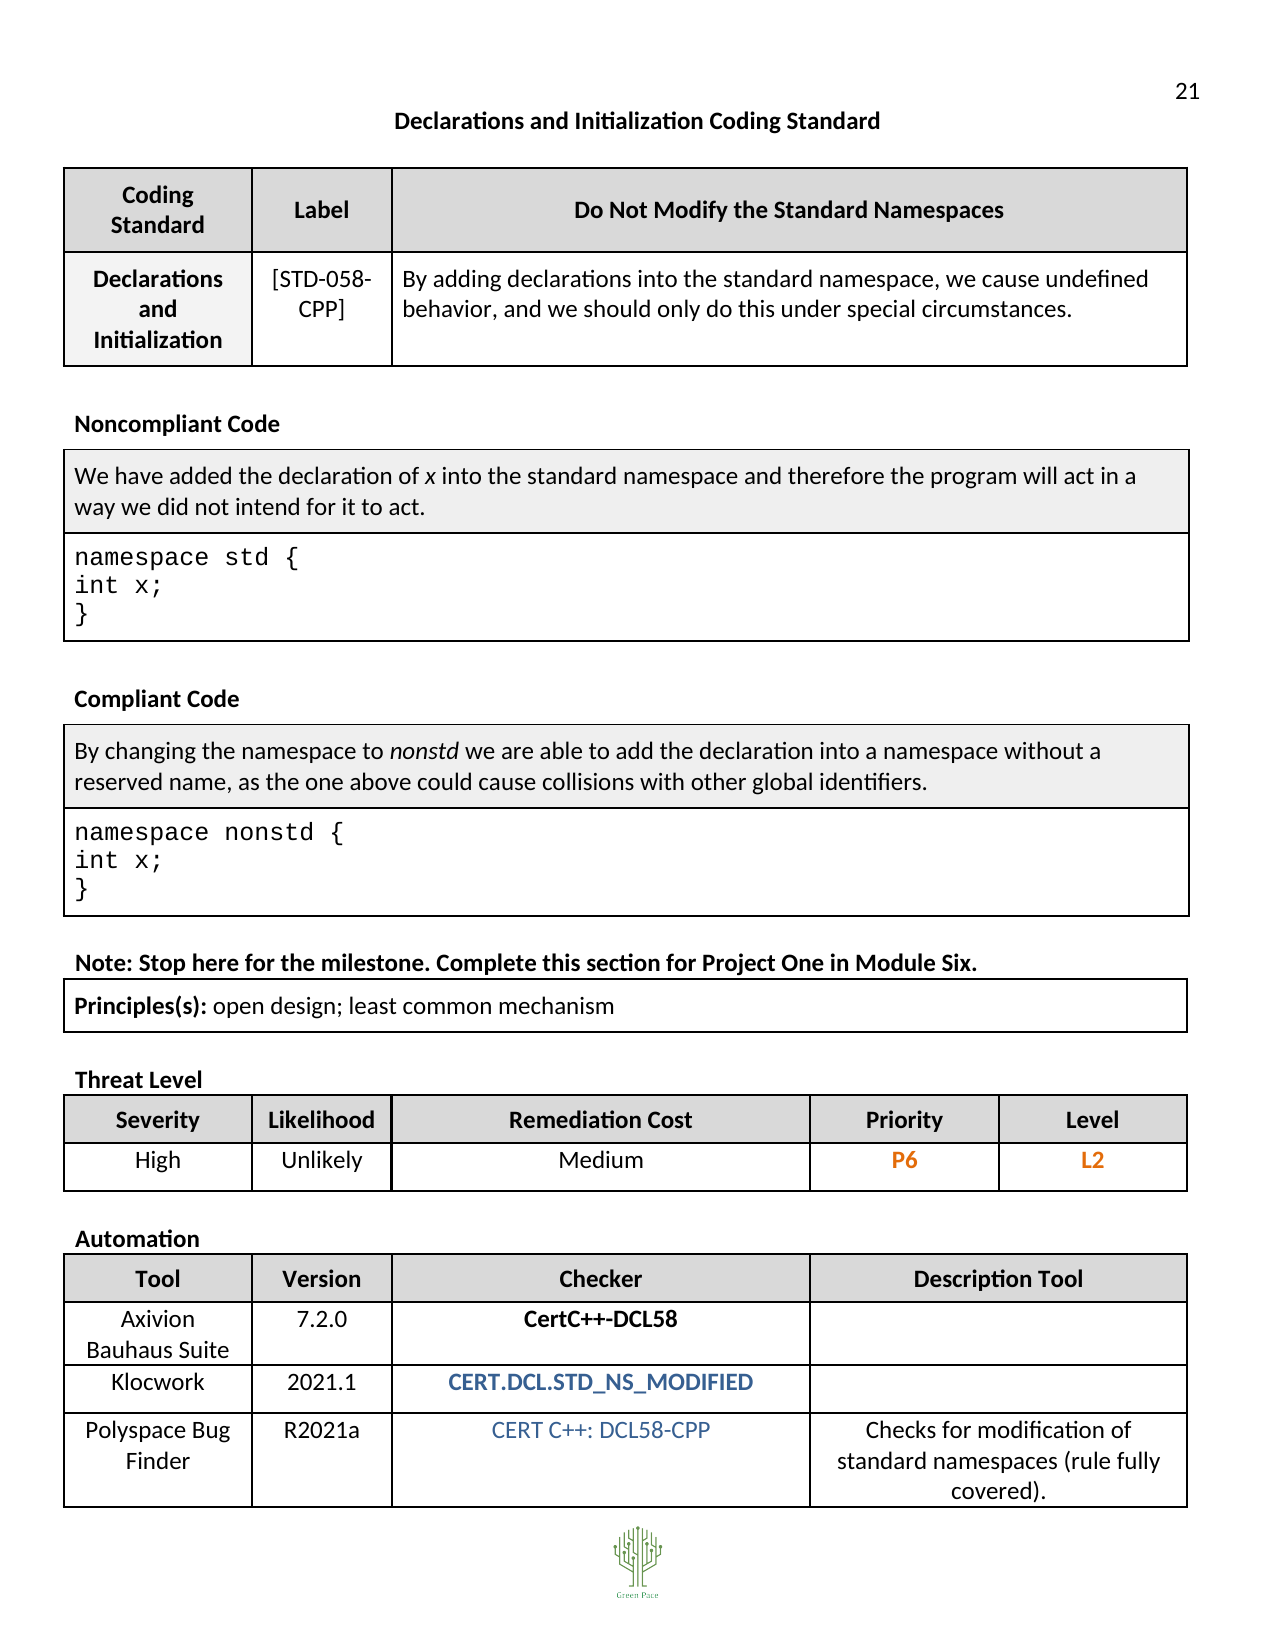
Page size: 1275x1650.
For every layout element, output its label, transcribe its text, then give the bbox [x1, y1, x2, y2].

text Note: Stop here for the milestone. Complete this section for Project One in Module Six. [75, 947, 1200, 978]
table_cell L2 [1000, 1144, 1186, 1190]
table_cell P6 [811, 1144, 998, 1190]
table_cell Axivion Bauhaus Suite [65, 1303, 251, 1364]
table_cell namespace nonstd { int x; } [65, 809, 1188, 914]
table_header Tool [65, 1255, 251, 1301]
table_cell High [65, 1144, 251, 1190]
table_cell 7.2.0 [253, 1303, 391, 1364]
table_header Coding Standard [65, 169, 251, 251]
table_header Remediation Cost [393, 1096, 809, 1142]
text Automation [75, 1223, 1200, 1253]
table_cell CERT.DCL.STD_NS_MODIFIED [393, 1366, 809, 1412]
table_cell CertC++-DCL58 [393, 1303, 809, 1364]
table_cell Unlikely [253, 1144, 390, 1190]
table_cell By changing the namespace to nonstd we are able to add the declaration into a namespace without a reserved name, as the one above could cause collisions with other global identifiers. [65, 725, 1188, 807]
table_header Noncompliant Code [64, 398, 1189, 449]
table_header Checker [393, 1255, 809, 1301]
table_cell namespace std { int x; } [65, 534, 1188, 640]
table_cell Checks for modification of standard namespaces (rule fully covered). [811, 1414, 1186, 1506]
table_header Do Not Modify the Standard Namespaces [393, 169, 1186, 251]
table_cell [811, 1303, 1186, 1364]
table_header Priority [811, 1096, 998, 1142]
table_cell Polyspace Bug Finder [65, 1414, 251, 1506]
table_cell By adding declarations into the standard namespace, we cause undefined behavior, and we should only do this under special circumstances. [393, 253, 1186, 365]
table_header Likelihood [253, 1096, 390, 1142]
table_header Version [253, 1255, 391, 1301]
table_header Description Tool [811, 1255, 1186, 1301]
table_cell [811, 1366, 1186, 1412]
table_cell 2021.1 [253, 1366, 391, 1412]
table_cell Declarations and Initialization [65, 253, 251, 365]
table_header Severity [65, 1096, 251, 1142]
picture [605, 1521, 670, 1606]
table_cell We have added the declaration of x into the standard namespace and therefore the program will act in a way we did not intend for it to act. [65, 450, 1188, 532]
table_header Level [1000, 1096, 1186, 1142]
table_header Label [253, 169, 391, 251]
table_cell R2021a [253, 1414, 391, 1506]
table_header Principles(s): open design; least common mechanism [65, 980, 1186, 1031]
table_cell Medium [393, 1144, 809, 1190]
table_cell CERT C++: DCL58-CPP [393, 1414, 809, 1506]
subtitle Declarations and Initialization Coding Standard [75, 106, 1200, 136]
text Threat Level [75, 1064, 1200, 1094]
table_cell [STD-058-CPP] [253, 253, 391, 365]
table_cell Klocwork [65, 1366, 251, 1412]
table_header Compliant Code [64, 673, 1189, 724]
